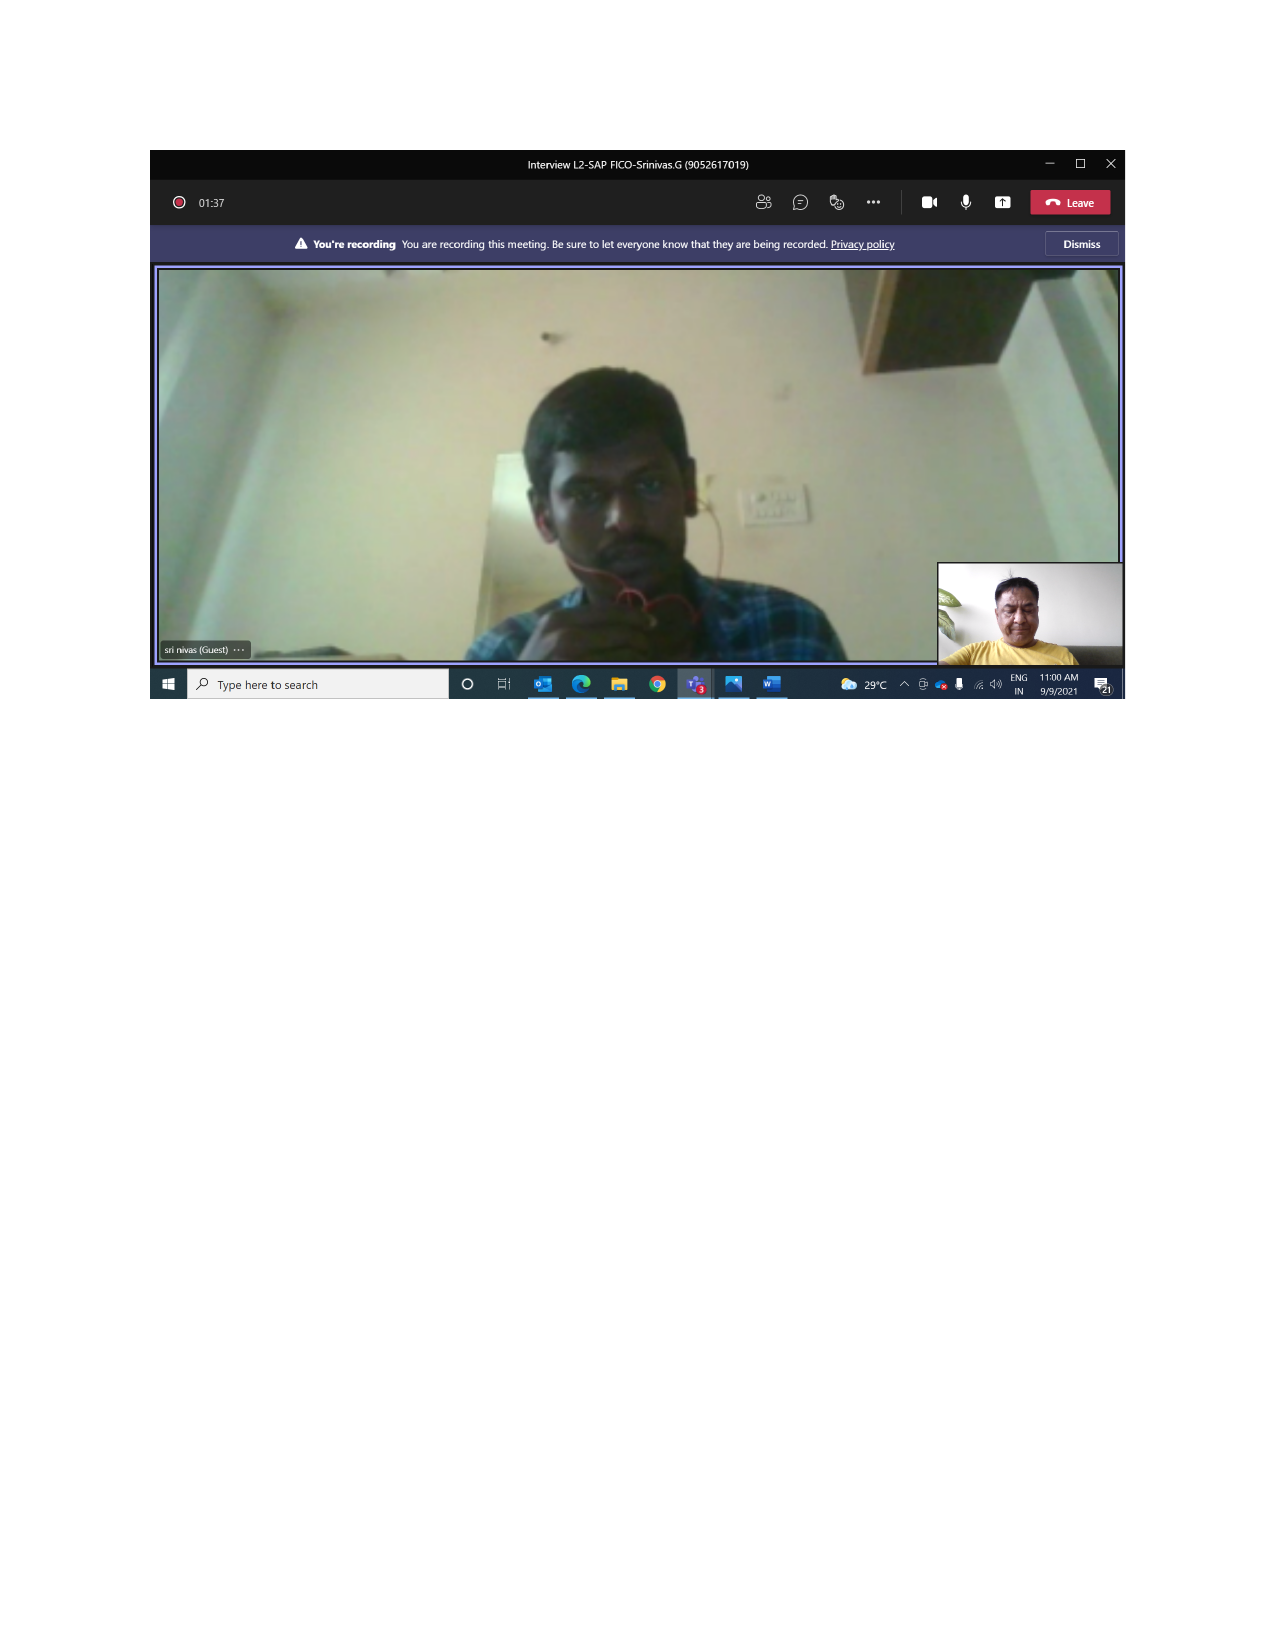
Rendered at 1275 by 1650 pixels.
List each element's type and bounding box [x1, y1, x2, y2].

picture [150, 150, 1125, 699]
